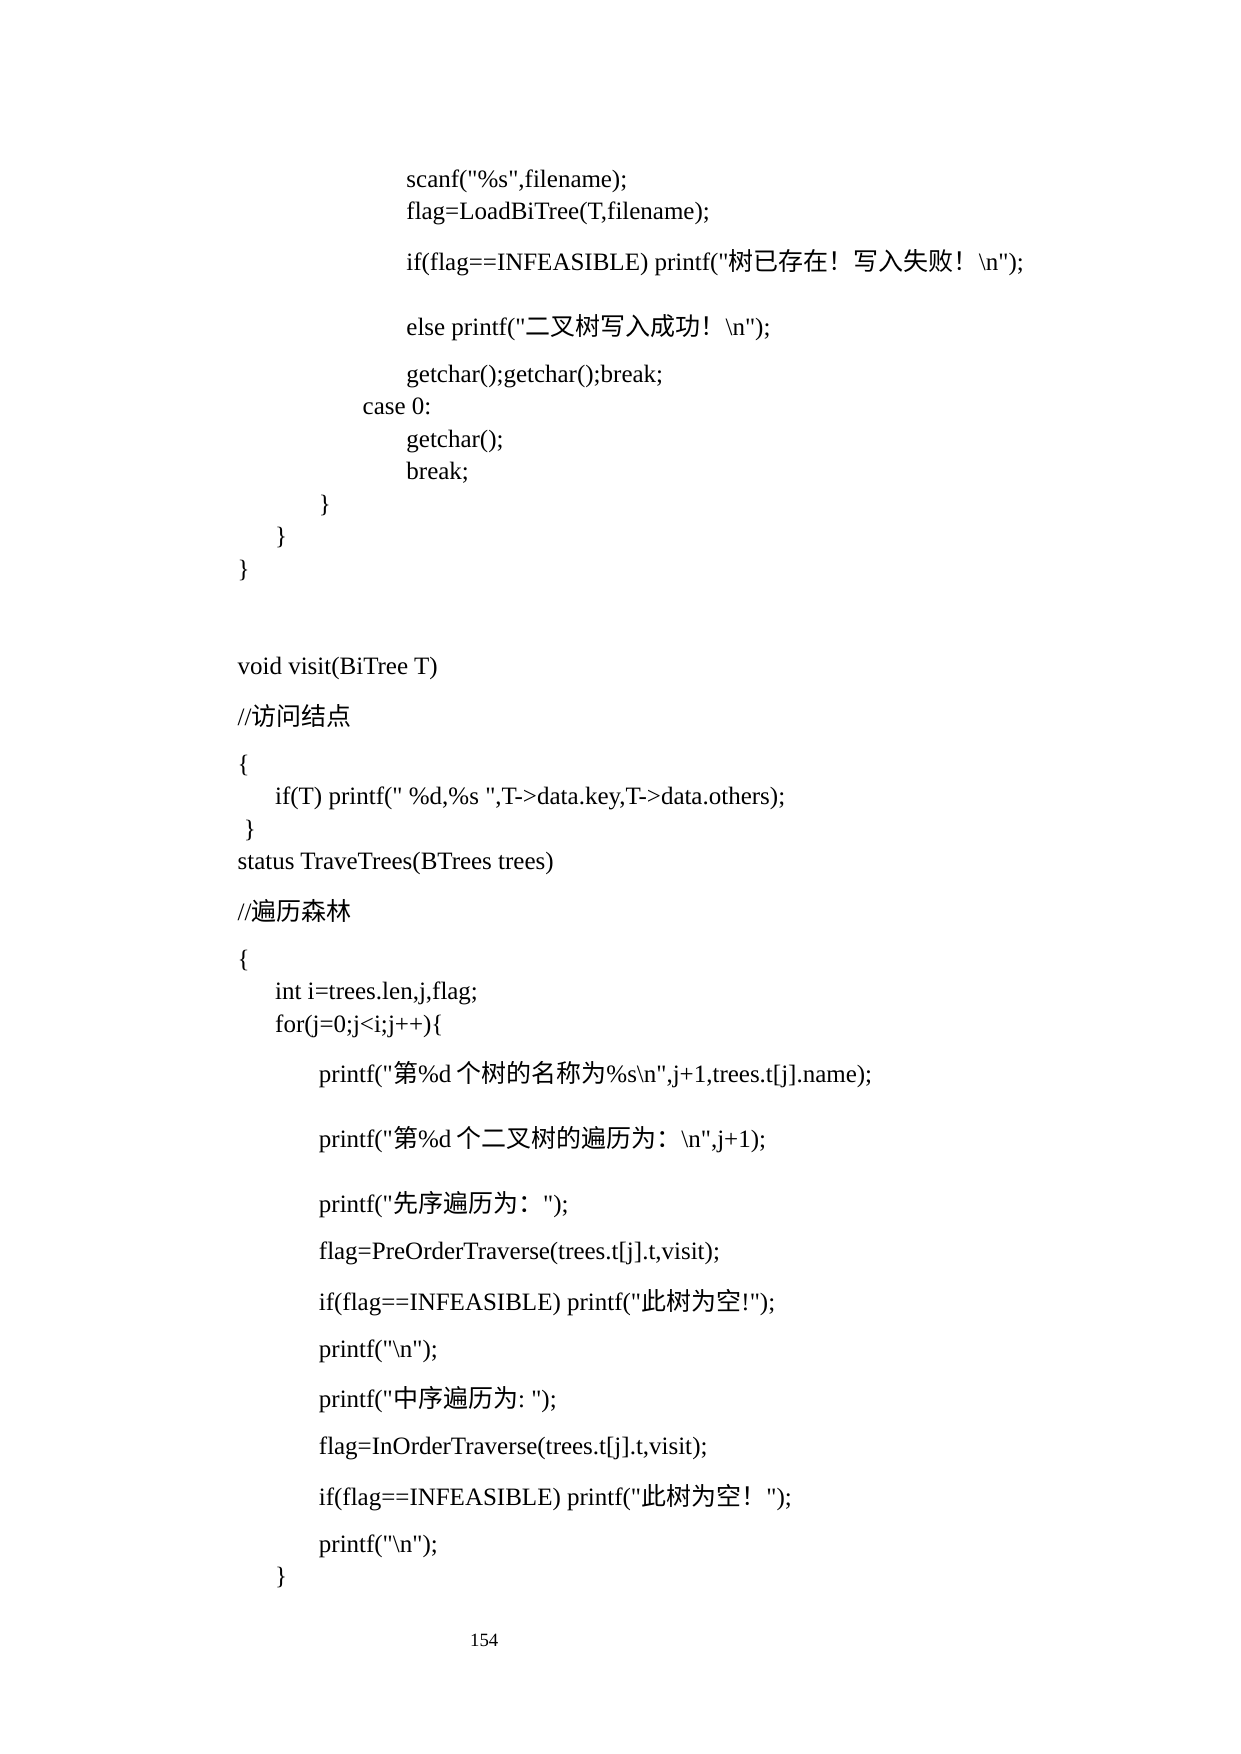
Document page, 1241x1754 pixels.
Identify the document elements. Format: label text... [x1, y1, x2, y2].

text printf("先序遍历为："); [187, 1169, 1053, 1234]
text printf("第%d个二叉树的遍历为：\n",j+1); [187, 1104, 1053, 1169]
text void visit(BiTree T) [187, 649, 1053, 682]
text { [187, 747, 1053, 779]
text int i=trees.len,j,flag; [187, 974, 1053, 1007]
text printf("中序遍历为: "); [187, 1364, 1053, 1429]
text printf("\n"); [187, 1332, 1053, 1364]
text if(T) printf(" %d,%s ",T->data.key,T->data.others); [187, 779, 1053, 812]
text getchar(); [187, 422, 1053, 454]
text if(flag==INFEASIBLE) printf("此树为空!"); [187, 1267, 1053, 1332]
text } [187, 552, 1053, 584]
text flag=PreOrderTraverse(trees.t[j].t,visit); [187, 1234, 1053, 1267]
text //遍历森林 [187, 877, 1053, 942]
text status TraveTrees(BTrees trees) [187, 844, 1053, 877]
text //访问结点 [187, 682, 1053, 747]
text printf("第%d个树的名称为%s\n",j+1,trees.t[j].name); [187, 1039, 1053, 1104]
text } [187, 1559, 1053, 1592]
text flag=InOrderTraverse(trees.t[j].t,visit); [187, 1429, 1053, 1462]
text } [187, 812, 1053, 844]
text { [187, 942, 1053, 974]
text getchar();getchar();break; [187, 357, 1053, 389]
text case 0: [187, 389, 1053, 422]
text scanf("%s",filename); [187, 162, 1053, 194]
text else printf("二叉树写入成功！\n"); [187, 292, 1053, 357]
text break; [187, 454, 1053, 487]
text } [187, 519, 1053, 552]
text if(flag==INFEASIBLE) printf("树已存在！写入失败！\n"); [187, 227, 1053, 292]
text } [187, 487, 1053, 519]
text printf("\n"); [187, 1527, 1053, 1559]
text if(flag==INFEASIBLE) printf("此树为空！"); [187, 1462, 1053, 1527]
text for(j=0;j<i;j++){ [187, 1007, 1053, 1039]
text flag=LoadBiTree(T,filename); [187, 194, 1053, 227]
